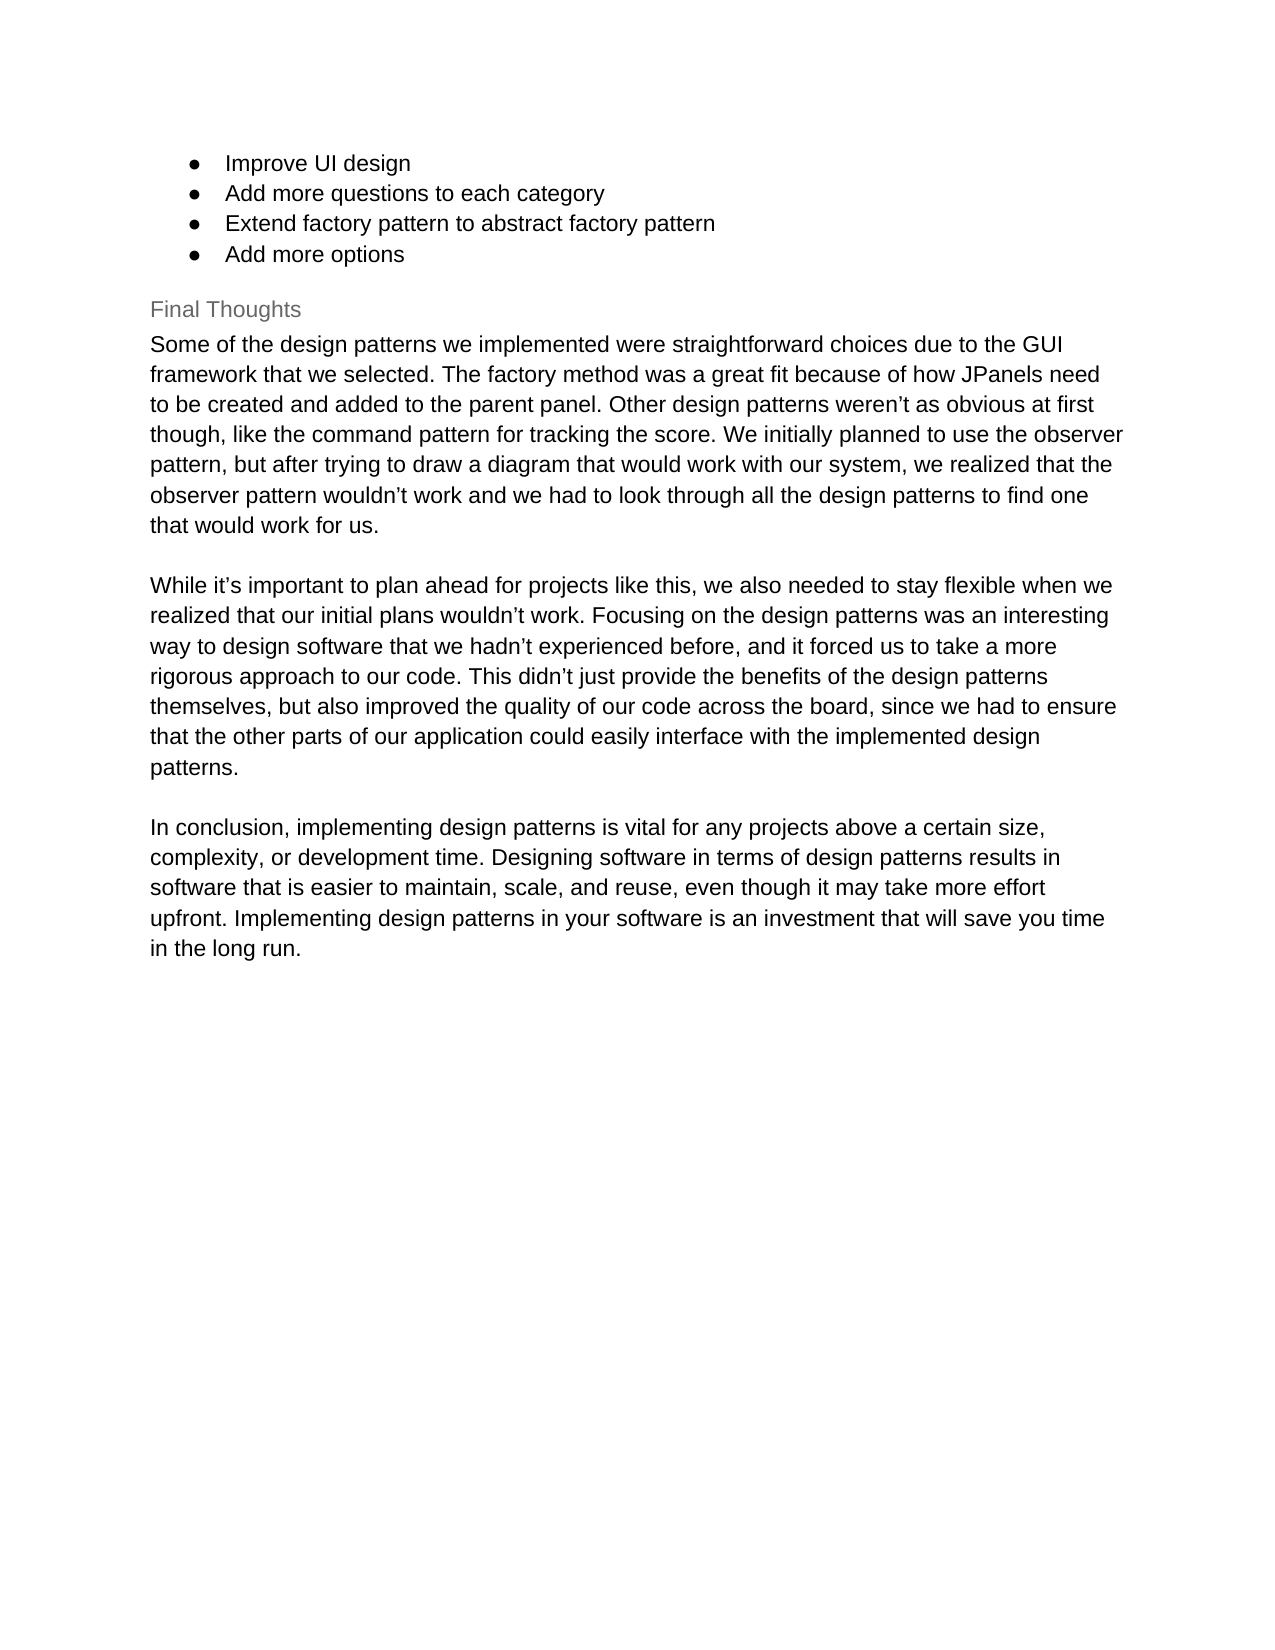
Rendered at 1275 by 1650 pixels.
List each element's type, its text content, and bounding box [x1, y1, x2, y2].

list Add more questions to each category [187, 180, 1125, 207]
text While it’s important to plan ahead for projects like this, we also needed to stay flexible when we realized that our initial plans wouldn’t work. Focusing on the design patterns was an interesting way to design software that we hadn’t experienced before, and it forced us to take a more rigorous approach to our code. This didn’t just provide the benefits of the design patterns themselves, but also improved the quality of our code across the board, since we had to ensure that the other parts of our application could easily interface with the implemented design patterns. [150, 572, 1125, 780]
text Some of the design patterns we implemented were straightforward choices due to the GUI framework that we selected. The factory method was a great fit because of how JPanels need to be created and added to the parent panel. Other design patterns weren’t as obvious at first though, like the command pattern for tracking the score. We initially planned to use the observer pattern, but after trying to draw a diagram that would work with our system, we realized that the observer pattern wouldn’t work and we had to look through all the design patterns to find one that would work for us. [150, 331, 1125, 538]
list Add more options [187, 241, 1125, 267]
text In conclusion, implementing design patterns is vital for any projects above a certain size, complexity, or development time. Designing software in terms of design patterns results in software that is easier to maintain, scale, and reuse, even though it may take more effort upfront. Implementing design patterns in your software is an investment that will save you time in the long run. [150, 814, 1125, 961]
subtitle Final Thoughts [150, 296, 1125, 322]
list Improve UI design [187, 150, 1125, 176]
list Extend factory pattern to abstract factory pattern [187, 210, 1125, 237]
